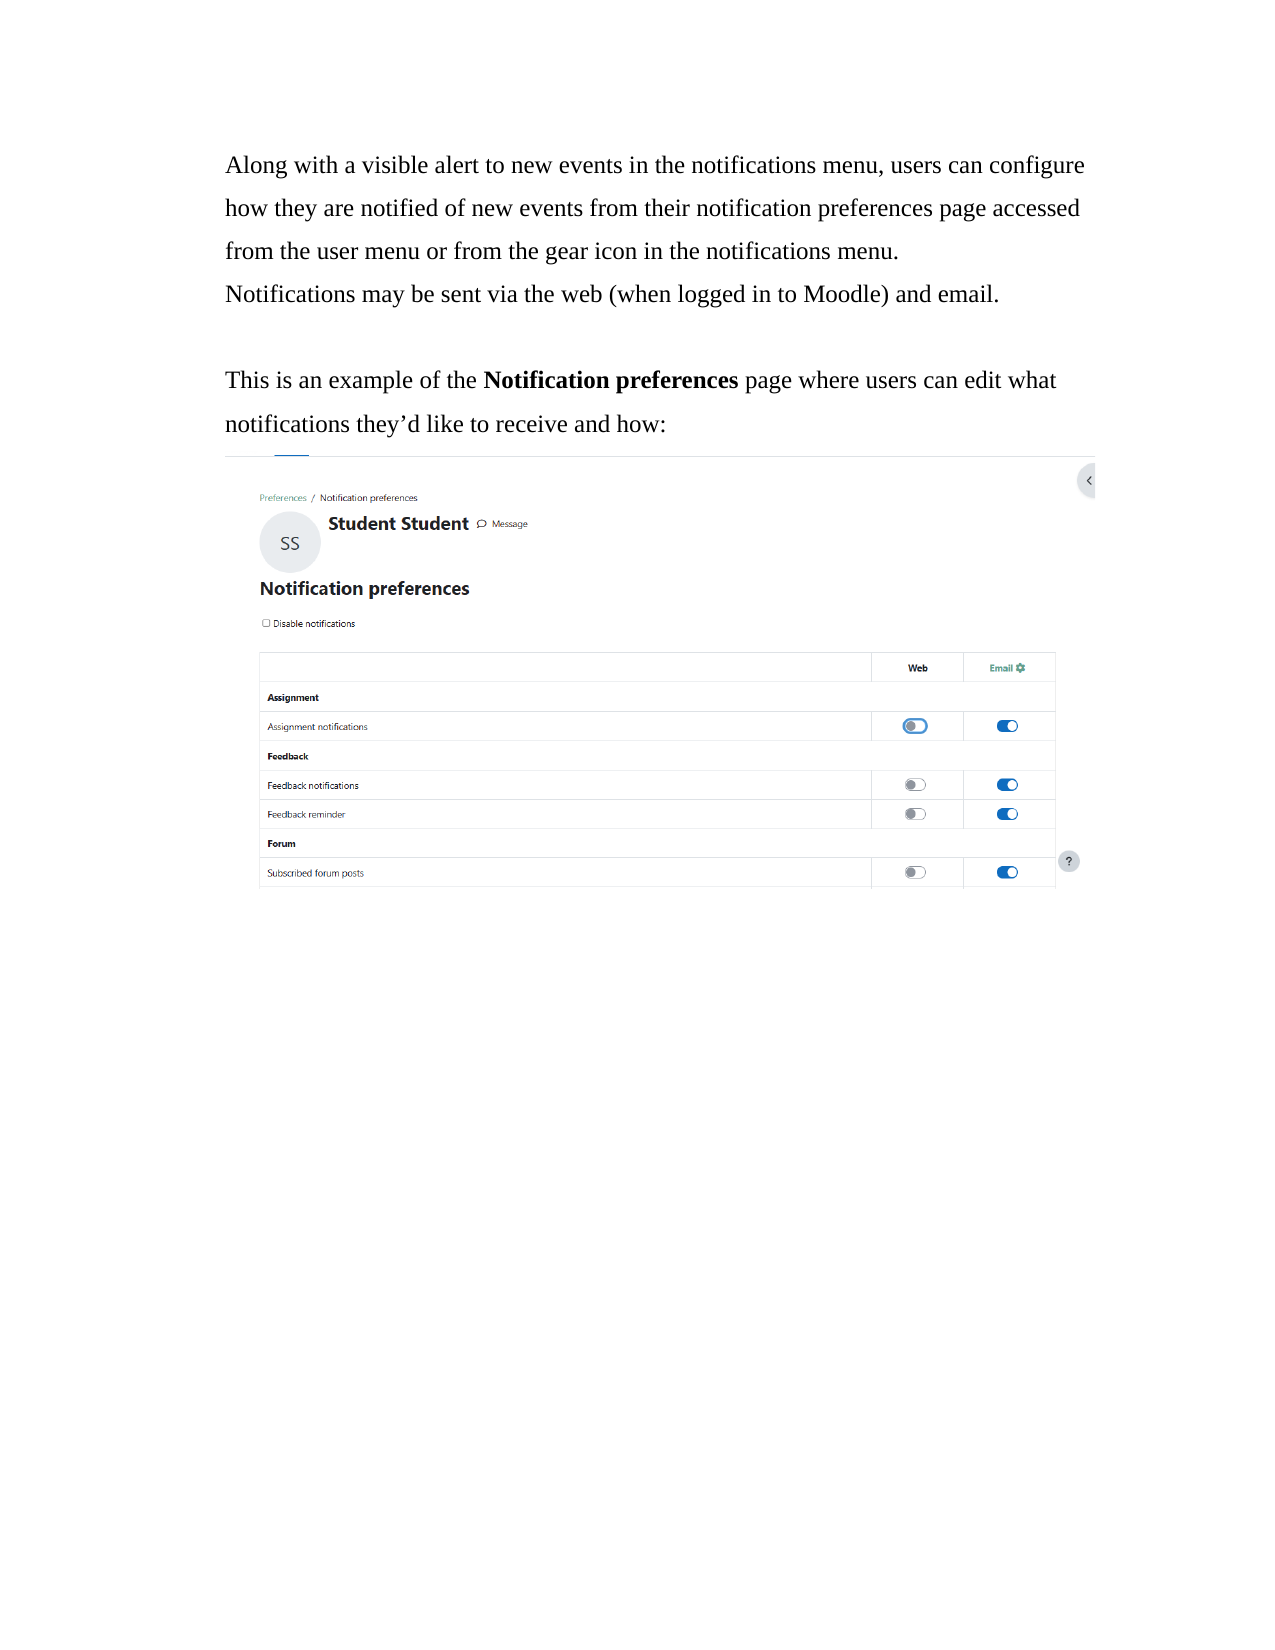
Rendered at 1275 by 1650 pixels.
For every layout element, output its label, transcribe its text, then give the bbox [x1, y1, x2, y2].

list Along with a visible alert to new events in the notifications menu, users can configure how they are notified of new events from their notification preferences page accessed from the user menu or from the gear icon in the notifications menu. [225, 150, 1125, 265]
list Notifications may be sent via the web (when logged in to Moodle) and email. [225, 279, 1125, 308]
picture [225, 451, 1096, 889]
